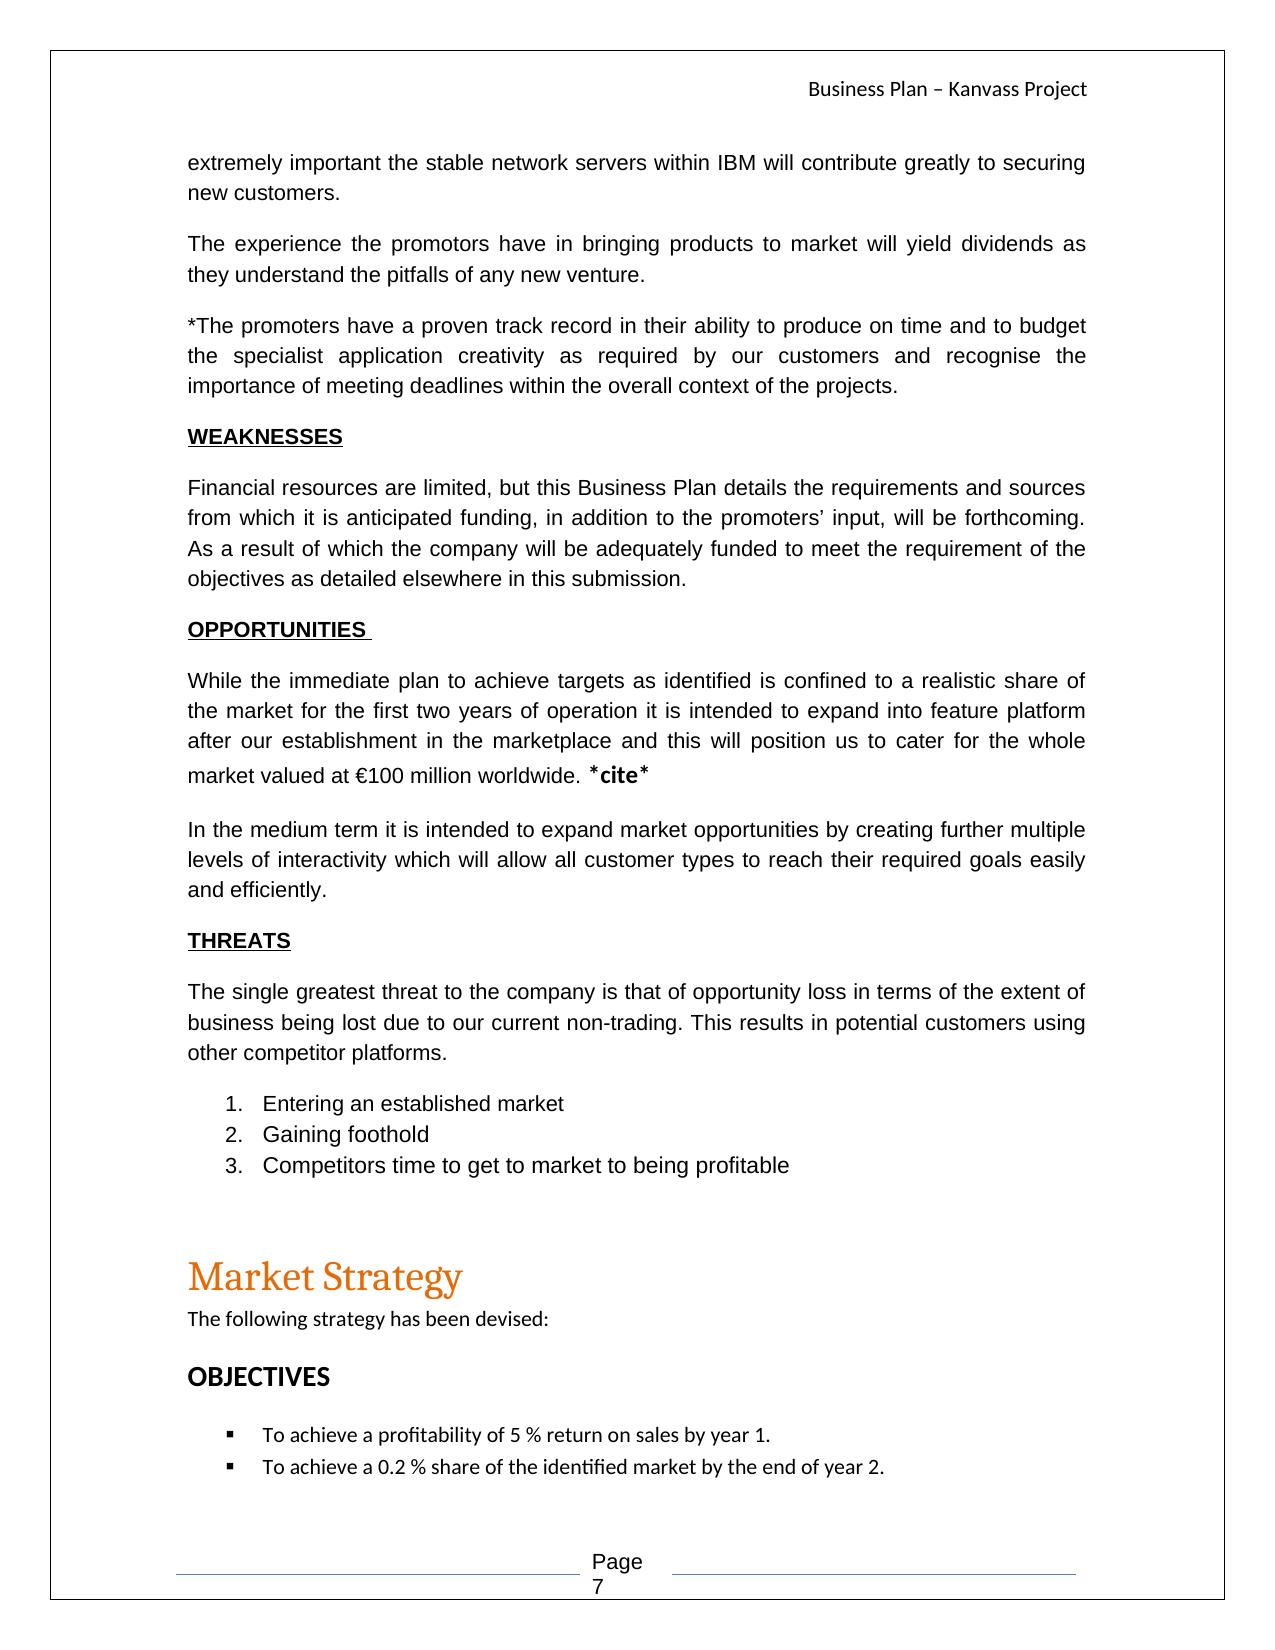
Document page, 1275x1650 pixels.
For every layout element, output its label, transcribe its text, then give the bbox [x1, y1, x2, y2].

list Competitors time to get to market to being profitable [225, 1152, 1087, 1179]
text OPPORTUNITIES [187, 617, 1087, 642]
text While the immediate plan to achieve targets as identified is confined to a realistic share of the market for the first two years of operation it is intended to expand into feature platform after our establishment in the marketplace and this will position us to cater for the whole market valued at €100 million worldwide. *cite* [187, 668, 1087, 790]
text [187, 150, 1087, 205]
list Gaining foothold [225, 1121, 1087, 1147]
text WEAKNESSES [187, 424, 1087, 449]
text THREATS [187, 928, 1087, 953]
subtitle Market Strategy [187, 1253, 1087, 1301]
text The single greatest threat to the company is that of opportunity loss in terms of the extent of business being lost due to our current non-trading. This results in potential customers using other competitor platforms. [187, 979, 1087, 1065]
text The experience the promotors have in bringing products to market will yield dividends as they understand the pitfalls of any new venture. [187, 231, 1087, 287]
text Financial resources are limited, but this Business Plan details the requirements and sources from which it is anticipated funding, in addition to the promoters’ input, will be forthcoming. As a result of which the company will be adequately funded to meet the requirement of the objectives as detailed elsewhere in this submission. [187, 475, 1087, 591]
list To achieve a 0.2 % share of the identified market by the end of year 2. [225, 1453, 1087, 1480]
list Entering an established market [225, 1091, 1087, 1116]
text The following strategy has been devised: [187, 1305, 1087, 1332]
text OBJECTIVES [187, 1358, 1087, 1394]
list To achieve a profitability of 5 % return on sales by year 1. [225, 1422, 1087, 1448]
text In the medium term it is intended to expand market opportunities by creating further multiple levels of interactivity which will allow all customer types to reach their required goals easily and efficiently. [187, 817, 1087, 902]
text *The promoters have a proven track record in their ability to produce on time and to budget the specialist application creativity as required by our customers and recognise the importance of meeting deadlines within the overall context of the projects. [187, 312, 1087, 398]
